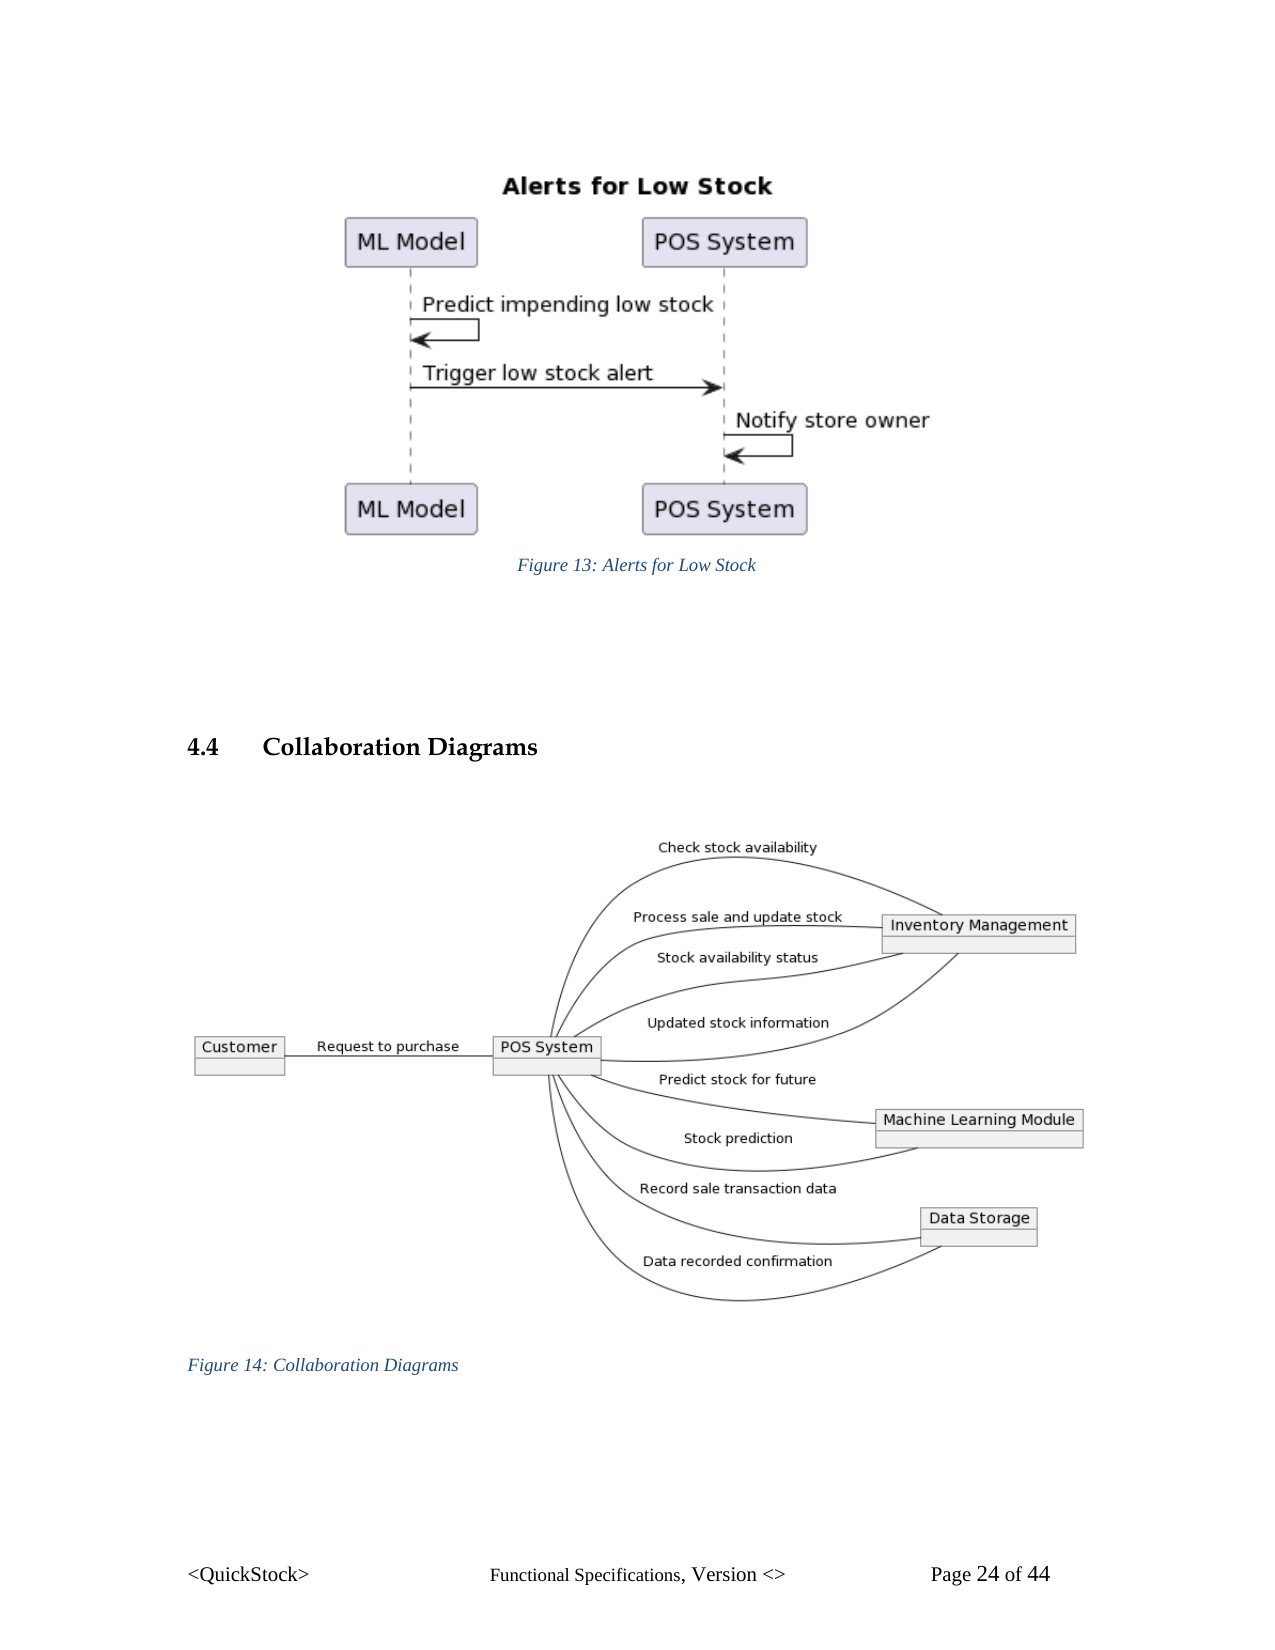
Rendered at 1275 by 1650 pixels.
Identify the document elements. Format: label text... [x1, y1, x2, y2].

text Figure 14: Collaboration Diagrams [187, 1354, 1087, 1375]
text Figure 13: Alerts for Low Stock [187, 554, 1087, 575]
subtitle Collaboration Diagrams [187, 732, 1087, 762]
picture [187, 816, 1088, 1342]
picture [337, 150, 938, 542]
